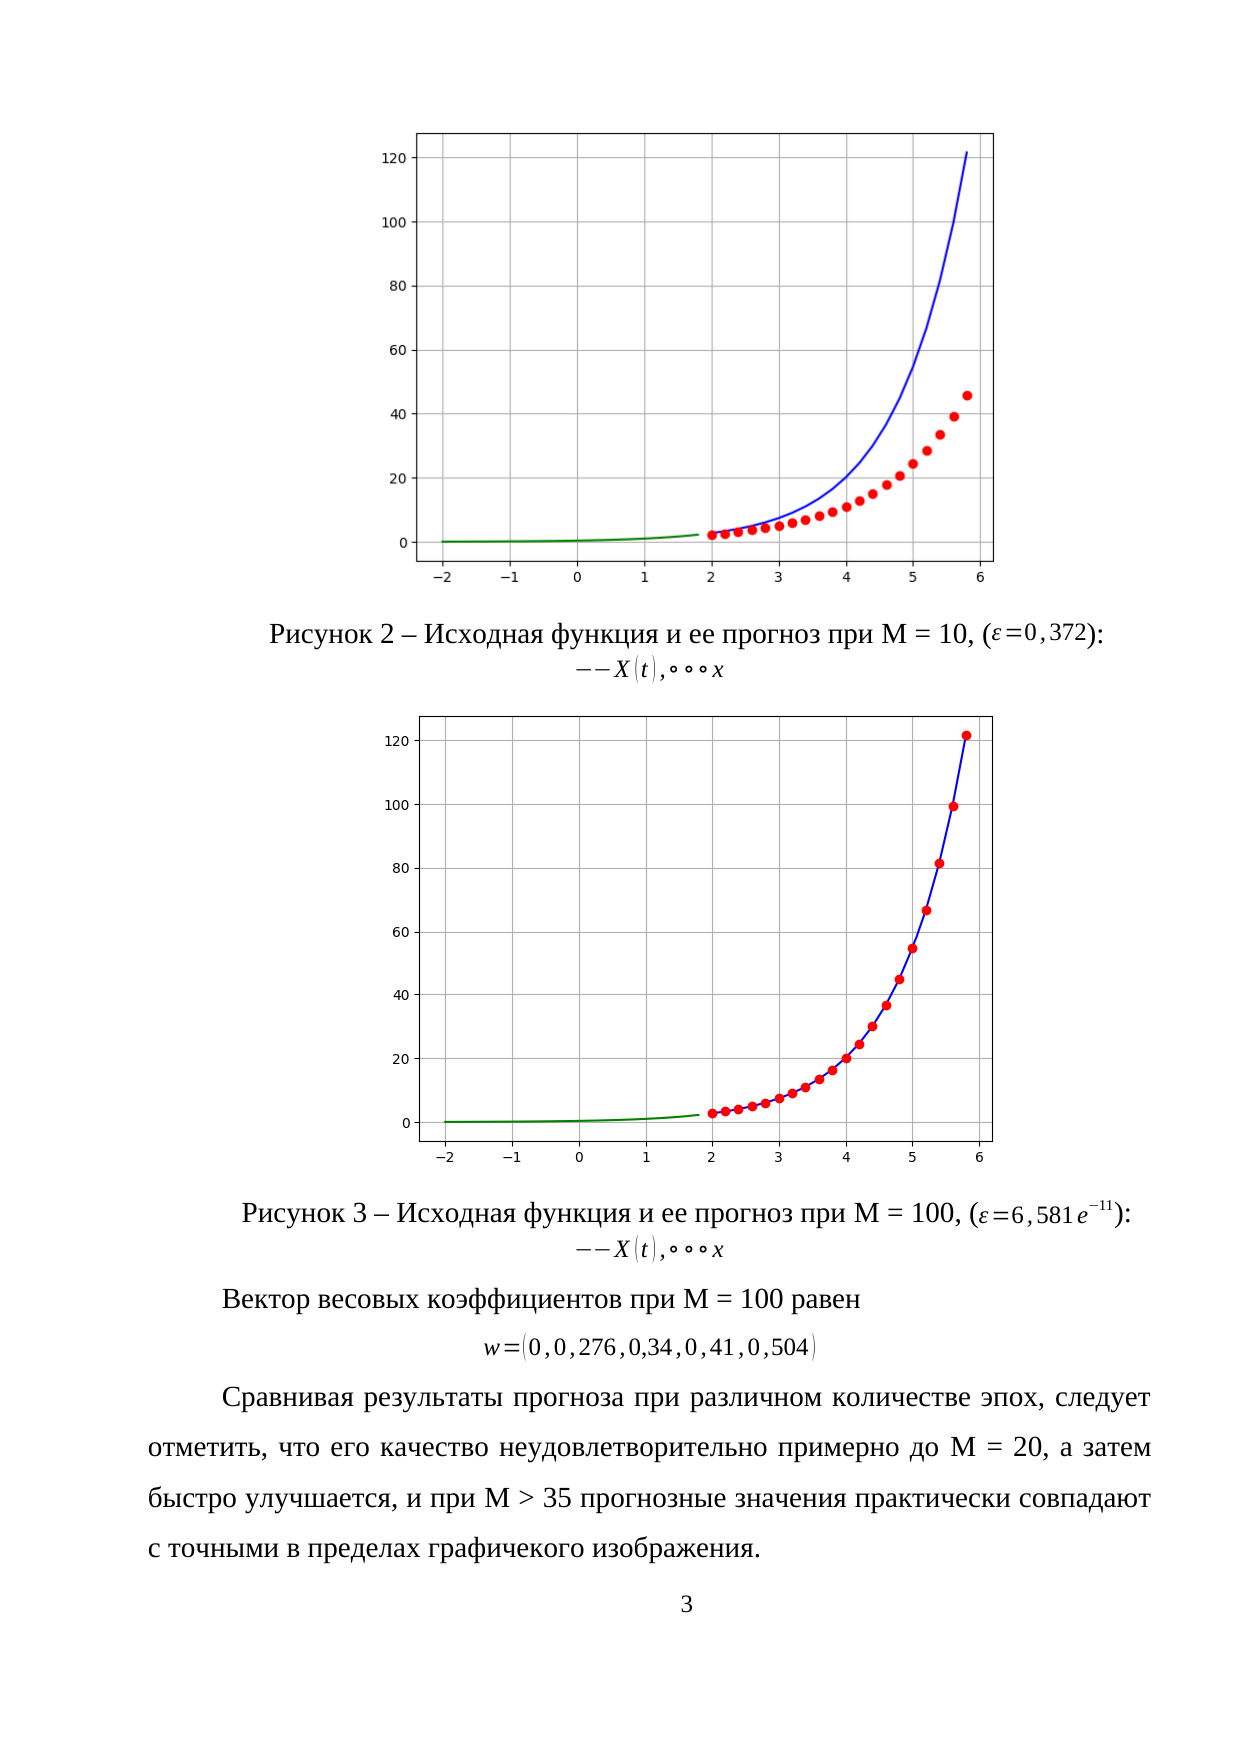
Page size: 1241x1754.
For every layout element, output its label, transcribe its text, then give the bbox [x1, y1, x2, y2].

picture [366, 118, 1008, 600]
text Рисунок 3 – Исходная функция и ее прогноз при M = 100, (): [148, 1196, 1152, 1264]
text Вектор весовых коэффициентов при M = 100 равен [148, 1281, 1152, 1314]
picture [368, 701, 1005, 1179]
text Рисунок 2 – Исходная функция и ее прогноз при M = 10, (): [148, 616, 1152, 684]
text Сравнивая результаты прогноза при различном количестве эпох, следует отметить, что его качество неудовлетворительно примерно до M = 20, а затем быстро улучшается, и при M > 35 прогнозные значения практически совпадают с точными в пределах графичекого изображения. [148, 1379, 1152, 1564]
